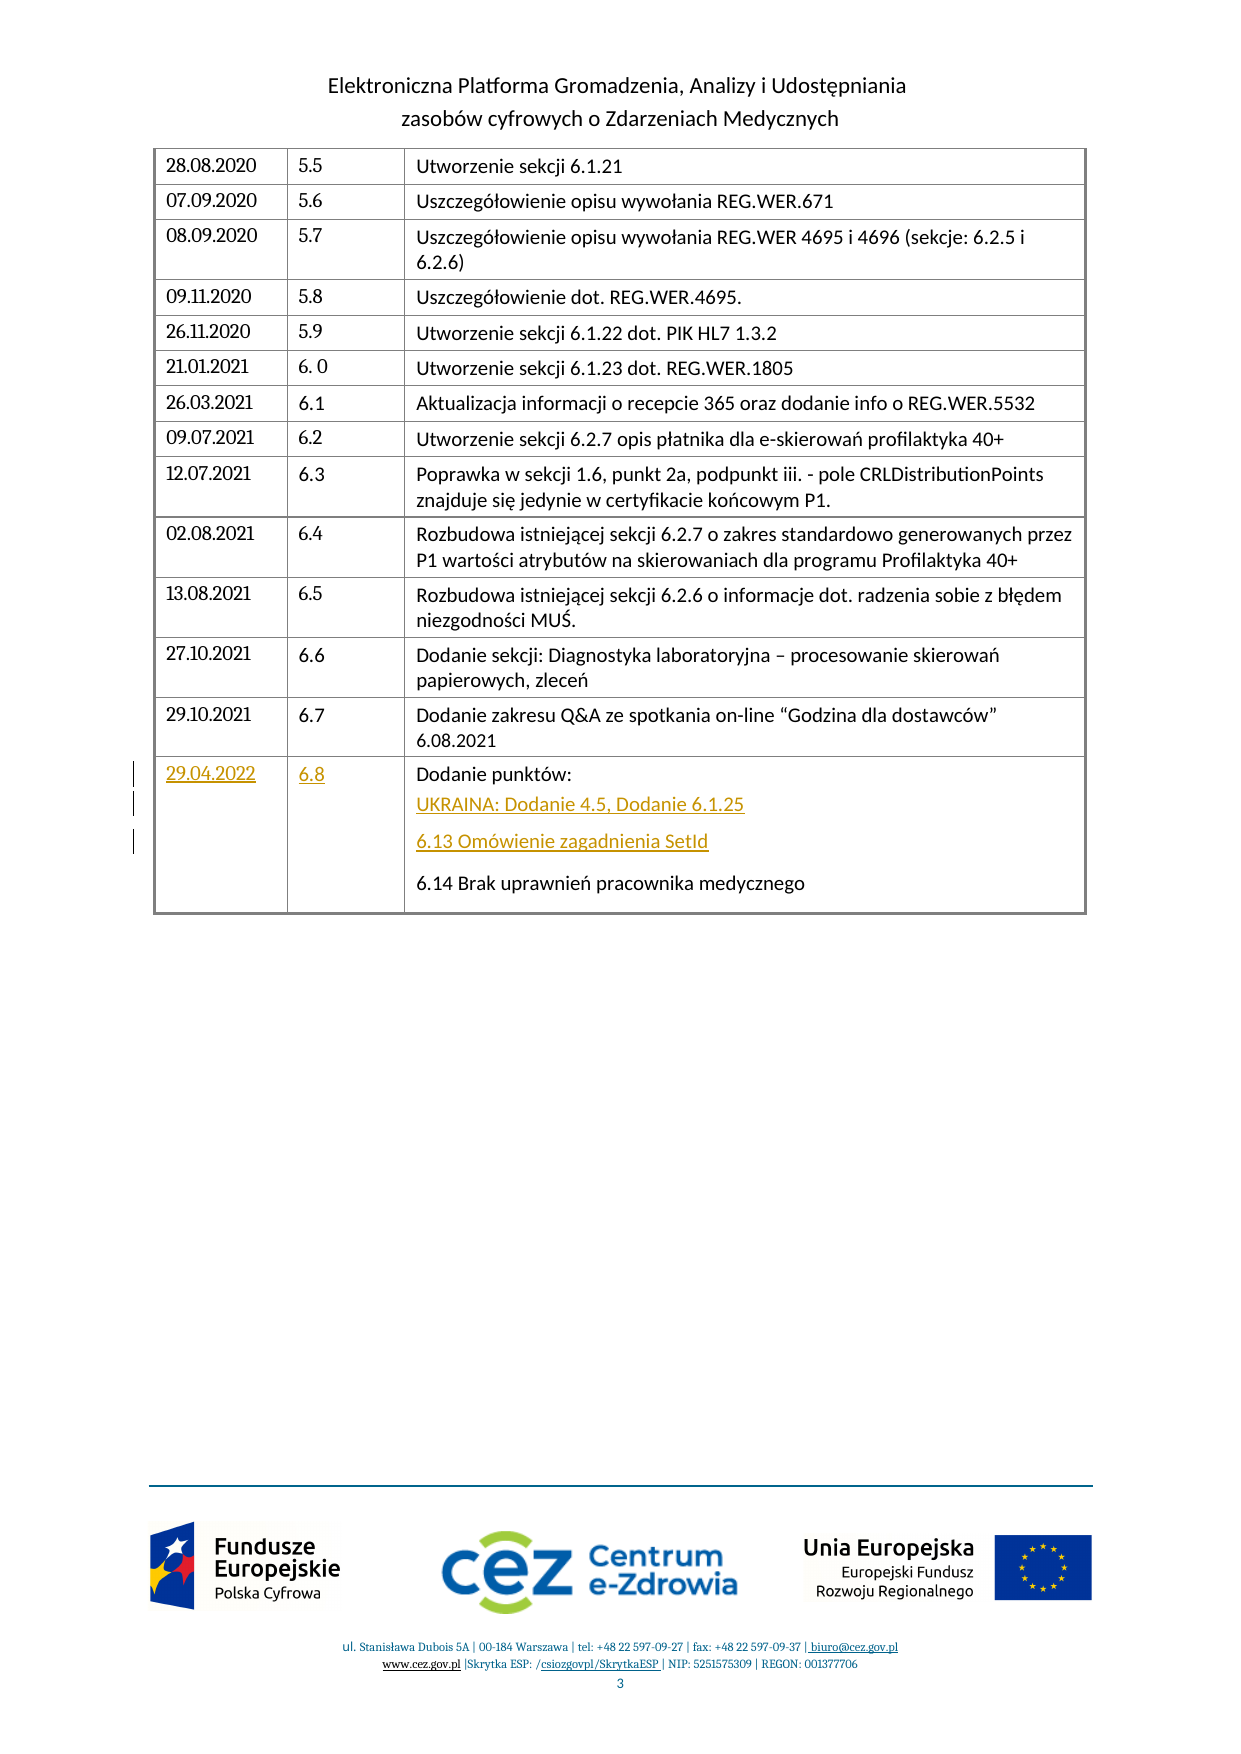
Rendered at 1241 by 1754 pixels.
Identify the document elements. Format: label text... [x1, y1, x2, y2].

picture [868, 1644, 879, 1651]
table_cell 6. 0 [288, 351, 404, 385]
picture [827, 1645, 838, 1651]
picture [606, 1659, 611, 1668]
table_cell 6.7 [288, 698, 404, 756]
picture [888, 1645, 895, 1651]
picture [711, 1662, 720, 1668]
picture [624, 1659, 638, 1668]
picture [479, 1643, 485, 1651]
picture [147, 1521, 343, 1611]
table_cell 21.01.2021 [156, 351, 287, 385]
picture [805, 1660, 810, 1668]
picture [438, 1530, 740, 1614]
table_cell 29.10.2021 [156, 698, 287, 756]
table_cell 26.11.2020 [156, 316, 287, 350]
picture [417, 1643, 423, 1651]
table_cell Dodanie zakresu Q&A ze spotkania on-line “Godzina dla dostawców” 6.08.2021 [405, 698, 1084, 756]
table_cell 6.4 [288, 518, 404, 577]
table_cell Rozbudowa istniejącej sekcji 6.2.7 o zakres standardowo generowanych przez P1 wartości atrybutów na skierowaniach dla programu Profilaktyka 40+ [405, 518, 1084, 577]
picture [681, 1660, 687, 1668]
table_cell Dodanie punktów: 6.14 Brak uprawnień pracownika medycznego [405, 757, 1084, 912]
picture [445, 1645, 453, 1651]
picture [473, 1659, 480, 1668]
picture [633, 1643, 638, 1651]
picture [603, 1643, 615, 1651]
table_cell 09.07.2021 [156, 422, 287, 456]
picture [401, 1645, 413, 1651]
table_cell 28.08.2020 [156, 149, 287, 183]
picture [740, 1660, 749, 1668]
table_cell 6.1 [288, 386, 404, 421]
table_cell [156, 757, 287, 912]
table_cell 5.9 [288, 316, 404, 350]
picture [456, 1643, 461, 1651]
picture [833, 1660, 838, 1668]
picture [365, 1644, 373, 1651]
picture [541, 1662, 554, 1668]
picture [542, 1645, 552, 1651]
picture [662, 1643, 667, 1651]
table_cell 6.5 [288, 578, 404, 637]
picture [839, 1660, 844, 1668]
table_cell Uszczegółowienie opisu wywołania REG.WER 4695 i 4696 (sekcje: 6.2.5 i 6.2.6) [405, 220, 1084, 279]
picture [779, 1643, 785, 1651]
table_cell Utworzenie sekcji 6.1.22 dot. PIK HL7 1.3.2 [405, 316, 1084, 350]
picture [510, 1660, 521, 1668]
picture [721, 1643, 727, 1651]
picture [639, 1643, 645, 1651]
picture [789, 1643, 794, 1651]
table_cell Utworzenie sekcji 6.1.23 dot. REG.WER.1805 [405, 351, 1084, 385]
table_cell 6.6 [288, 638, 404, 697]
table_cell 5.6 [288, 185, 404, 219]
table_cell 13.08.2021 [156, 578, 287, 637]
table_cell Rozbudowa istniejącej sekcji 6.2.6 o informacje dot. radzenia sobie z błędem niezgodności MUŚ. [405, 578, 1084, 637]
table_cell 12.07.2021 [156, 457, 287, 516]
table_cell Aktualizacja informacji o recepcie 365 oraz dodanie info o REG.WER.5532 [405, 386, 1084, 421]
table_cell 5.7 [288, 220, 404, 279]
table_cell 5.8 [288, 280, 404, 314]
table_cell 02.08.2021 [156, 518, 287, 577]
picture [765, 1660, 775, 1668]
table_cell 6.3 [288, 457, 404, 516]
picture [655, 1643, 661, 1651]
picture [839, 1643, 848, 1651]
table_cell 27.10.2021 [156, 638, 287, 697]
picture [757, 1643, 767, 1651]
picture [783, 1660, 797, 1668]
table_cell 07.09.2020 [156, 185, 287, 219]
picture [668, 1660, 676, 1668]
table_cell Uszczegółowienie opisu wywołania REG.WER.671 [405, 185, 1084, 219]
table_cell 08.09.2020 [156, 220, 287, 279]
picture [486, 1643, 491, 1651]
table_cell Uszczegółowienie dot. REG.WER.4695. [405, 280, 1084, 314]
table_cell Utworzenie sekcji 6.2.7 opis płatnika dla e-skierowań profilaktyka 40+ [405, 422, 1084, 456]
picture [536, 1660, 540, 1670]
table_cell 5.5 [288, 149, 404, 183]
picture [772, 1643, 778, 1651]
table_cell 6.2 [288, 422, 404, 456]
table_cell [288, 757, 404, 912]
picture [845, 1660, 857, 1668]
picture [343, 1644, 349, 1651]
picture [382, 1645, 390, 1651]
picture [561, 1661, 572, 1669]
picture [646, 1660, 656, 1668]
table_cell 09.11.2020 [156, 280, 287, 314]
table_cell Dodanie sekcji: Diagnostyka laboratoryjna – procesowanie skierowań papierowych, zleceń [405, 638, 1084, 697]
table_cell 26.03.2021 [156, 386, 287, 421]
picture [811, 1660, 821, 1668]
table_cell Poprawka w sekcji 1.6, punkt 2a, podpunkt iii. - pole CRLDistributionPoints znajduje się jedynie w certyfikacie końcowym P1. [405, 457, 1084, 516]
picture [532, 1645, 542, 1651]
table_cell Utworzenie sekcji 6.1.21 [405, 149, 1084, 183]
picture [554, 1645, 567, 1651]
picture [850, 1645, 859, 1651]
picture [803, 1533, 1093, 1602]
